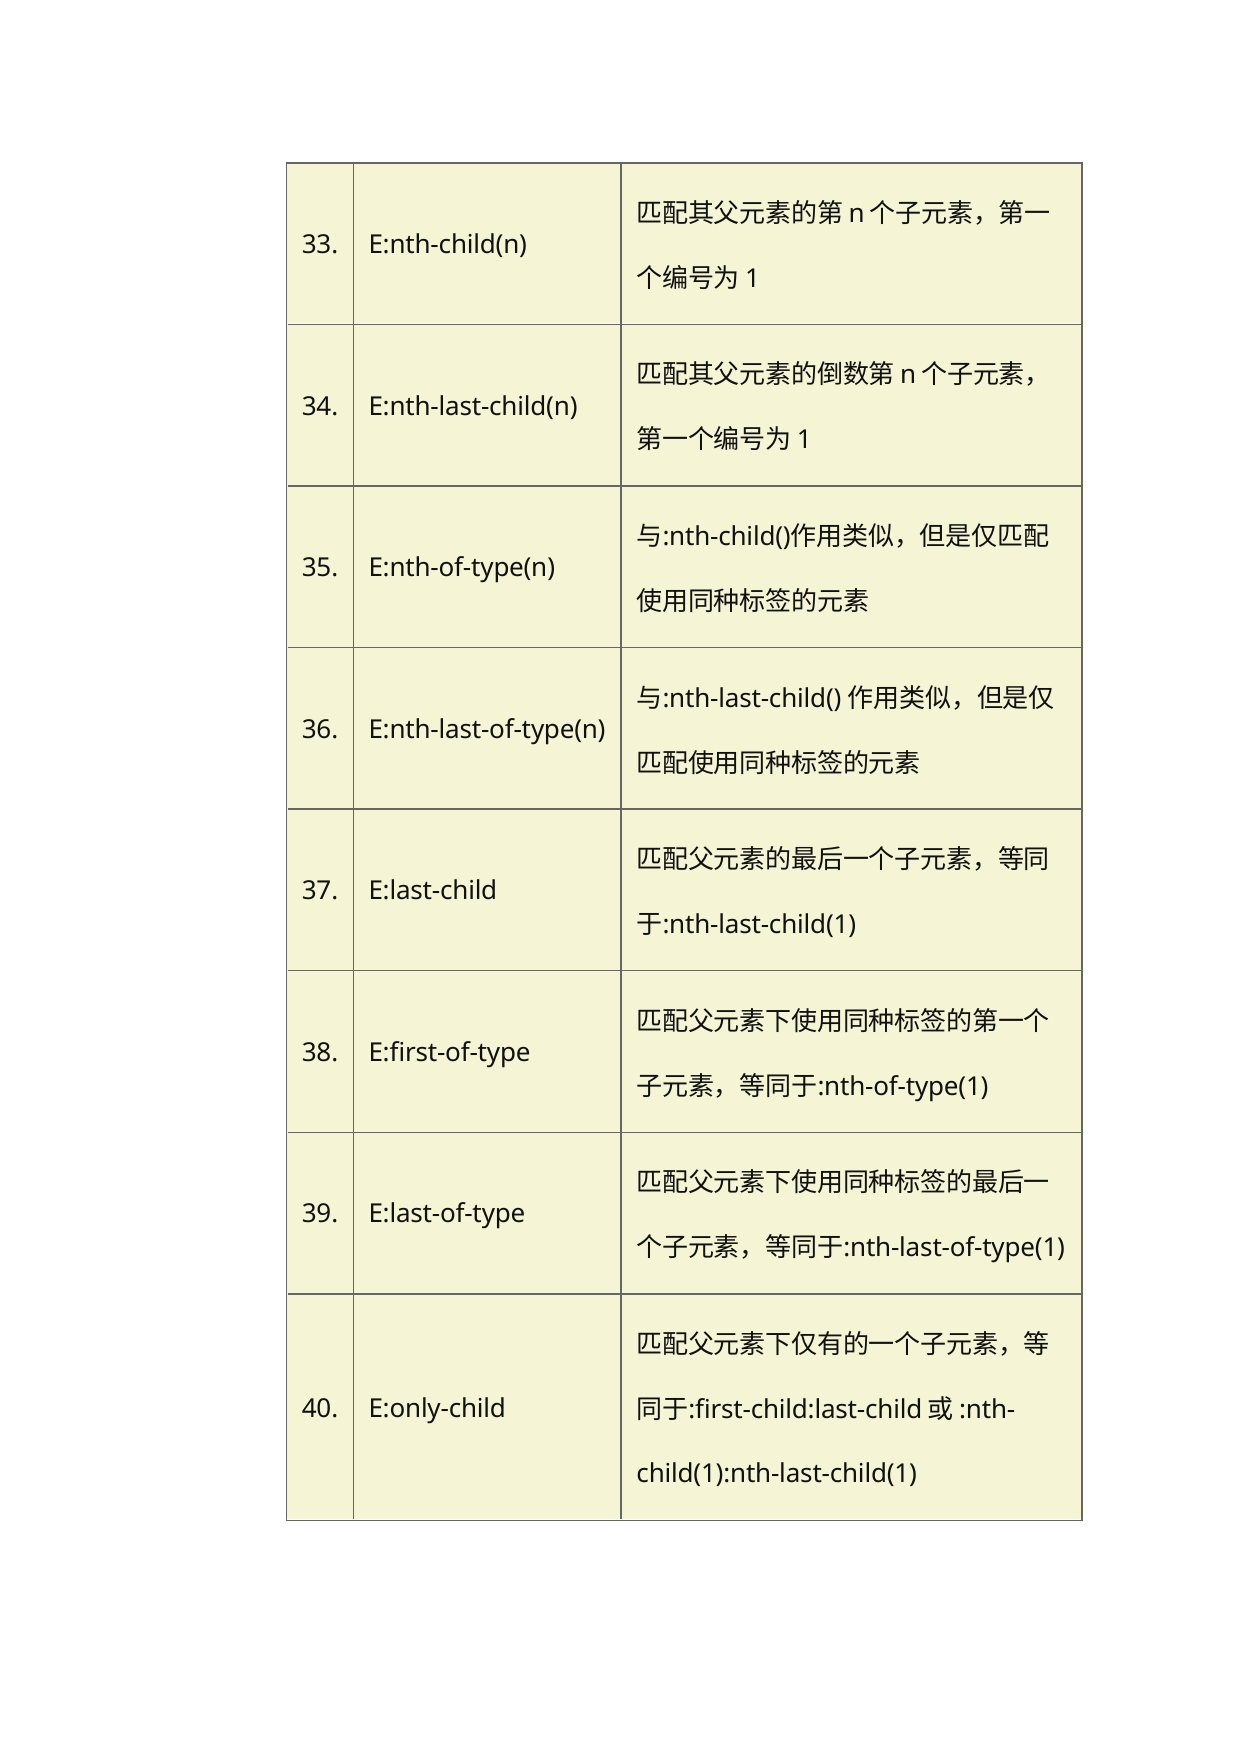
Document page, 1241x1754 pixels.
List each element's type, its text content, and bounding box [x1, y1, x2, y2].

table_cell 与:nth-child()作用类似，但是仅匹配使用同种标签的元素 [622, 487, 1081, 647]
table_cell 与:nth-last-child() 作用类似，但是仅匹配使用同种标签的元素 [622, 648, 1081, 808]
table_cell E:nth-of-type(n) [354, 487, 620, 647]
table_cell 34. [287, 325, 353, 485]
table_cell 35. [287, 486, 353, 647]
table_cell 37. [287, 809, 353, 970]
table_cell 匹配父元素下使用同种标签的最后一个子元素，等同于:nth-last-of-type(1) [622, 1133, 1081, 1293]
table_cell 36. [287, 648, 353, 808]
table_cell 匹配其父元素的倒数第n个子元素，第一个编号为1 [622, 325, 1081, 485]
table_cell 匹配父元素下使用同种标签的第一个子元素，等同于:nth-of-type(1) [622, 971, 1081, 1131]
table_cell E:nth-last-child(n) [354, 325, 620, 485]
table_cell E:nth-child(n) [354, 164, 620, 323]
table_cell E:only-child [354, 1295, 620, 1519]
table_cell 38. [287, 971, 353, 1131]
table_cell 33. [287, 164, 353, 323]
table_cell E:last-child [354, 810, 620, 970]
table_cell E:last-of-type [354, 1133, 620, 1293]
table_cell 40. [287, 1294, 353, 1519]
table_cell 匹配父元素的最后一个子元素，等同于:nth-last-child(1) [622, 810, 1081, 970]
table_cell 匹配其父元素的第n个子元素，第一个编号为1 [622, 164, 1081, 323]
table_cell 39. [287, 1133, 353, 1293]
table_cell E:first-of-type [354, 971, 620, 1131]
table_cell E:nth-last-of-type(n) [354, 648, 620, 808]
table_cell 匹配父元素下仅有的一个子元素，等同于:first-child:last-child或 :nth-child(1):nth-last-child(1) [622, 1295, 1081, 1519]
